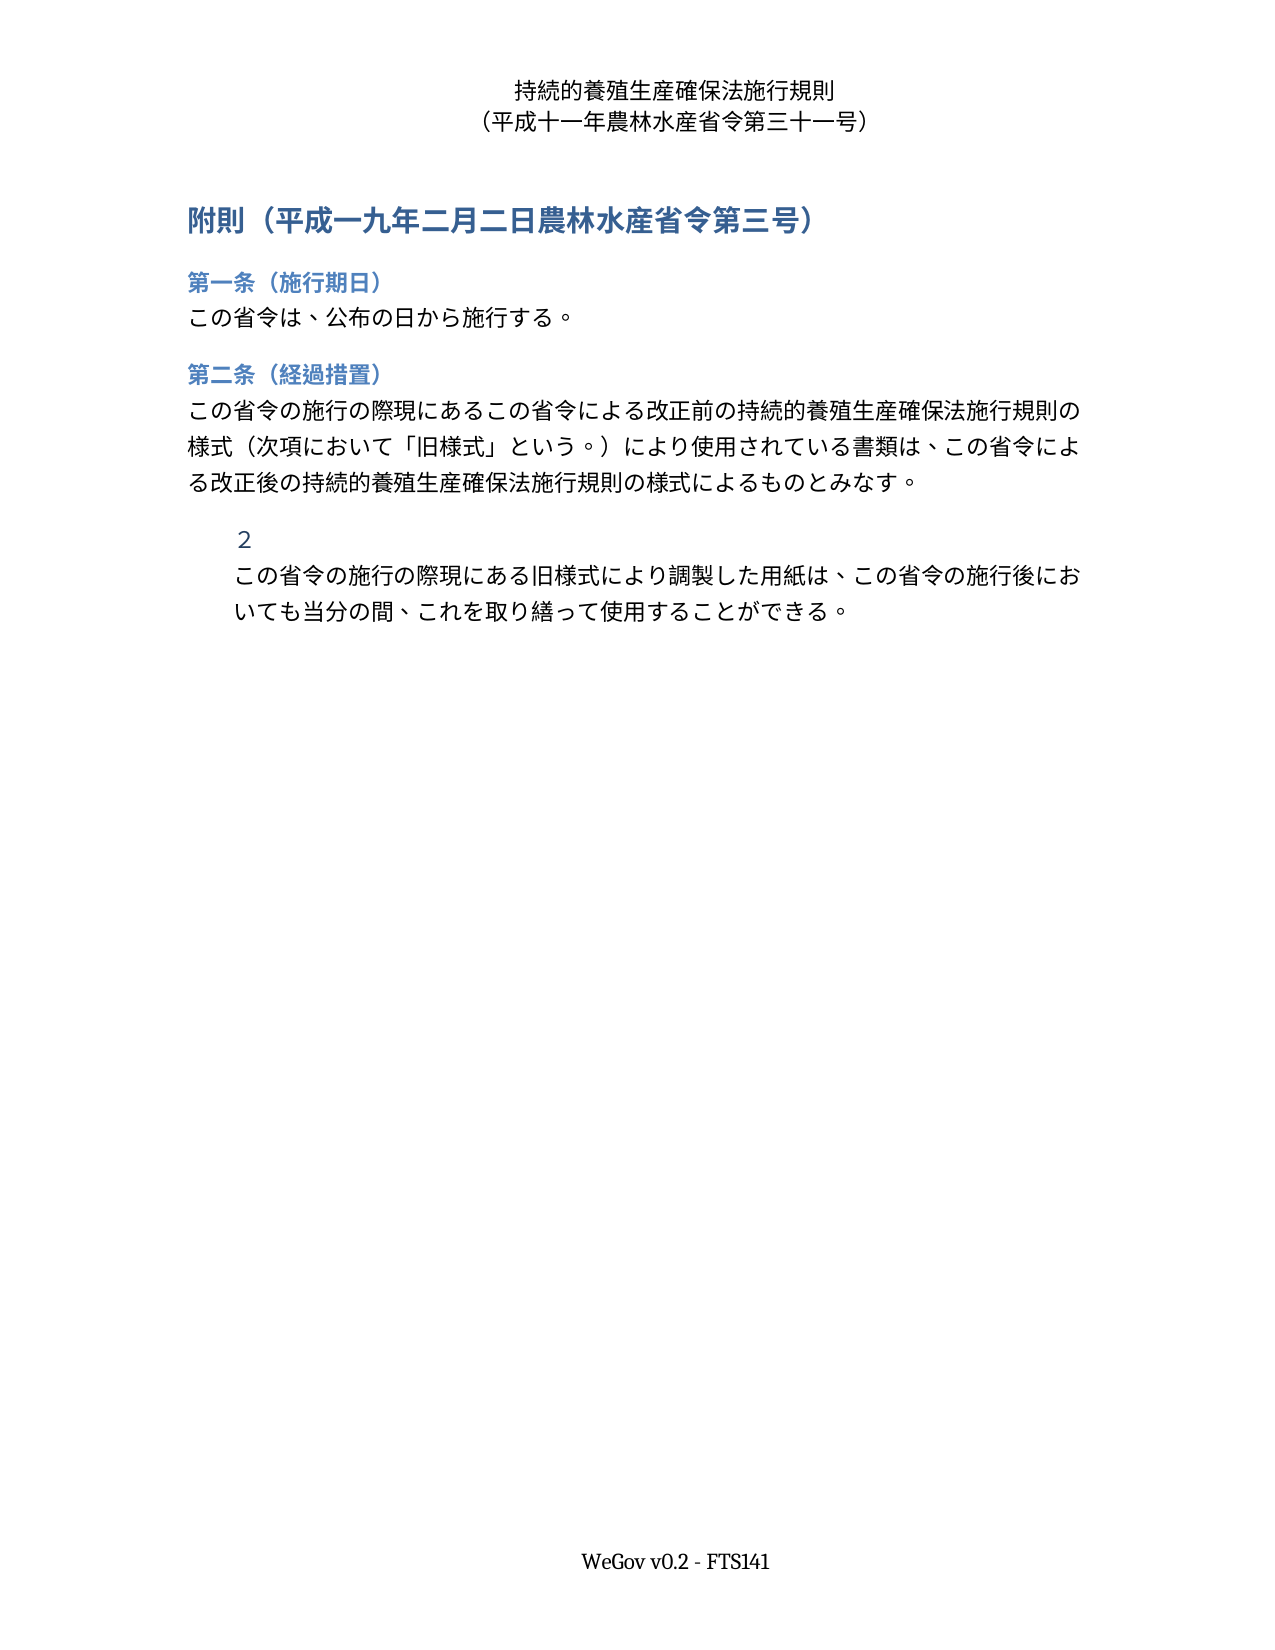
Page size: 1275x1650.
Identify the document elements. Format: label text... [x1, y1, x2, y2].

subtitle 附則（平成一九年二月二日農林水産省令第三号） [187, 200, 1087, 240]
subtitle 第二条（経過措置） [187, 359, 1087, 390]
text この省令の施行の際現にあるこの省令による改正前の持続的養殖生産確保法施行規則の様式（次項において「旧様式」という。）により使用されている書類は、この省令による改正後の持続的養殖生産確保法施行規則の様式によるものとみなす。 [187, 395, 1087, 498]
text この省令の施行の際現にある旧様式により調製した用紙は、この省令の施行後においても当分の間、これを取り繕って使用することができる。 [233, 560, 1087, 627]
text この省令は、公布の日から施行する。 [187, 302, 1087, 334]
subtitle 第一条（施行期日） [187, 266, 1087, 298]
subtitle ２ [233, 524, 1087, 555]
